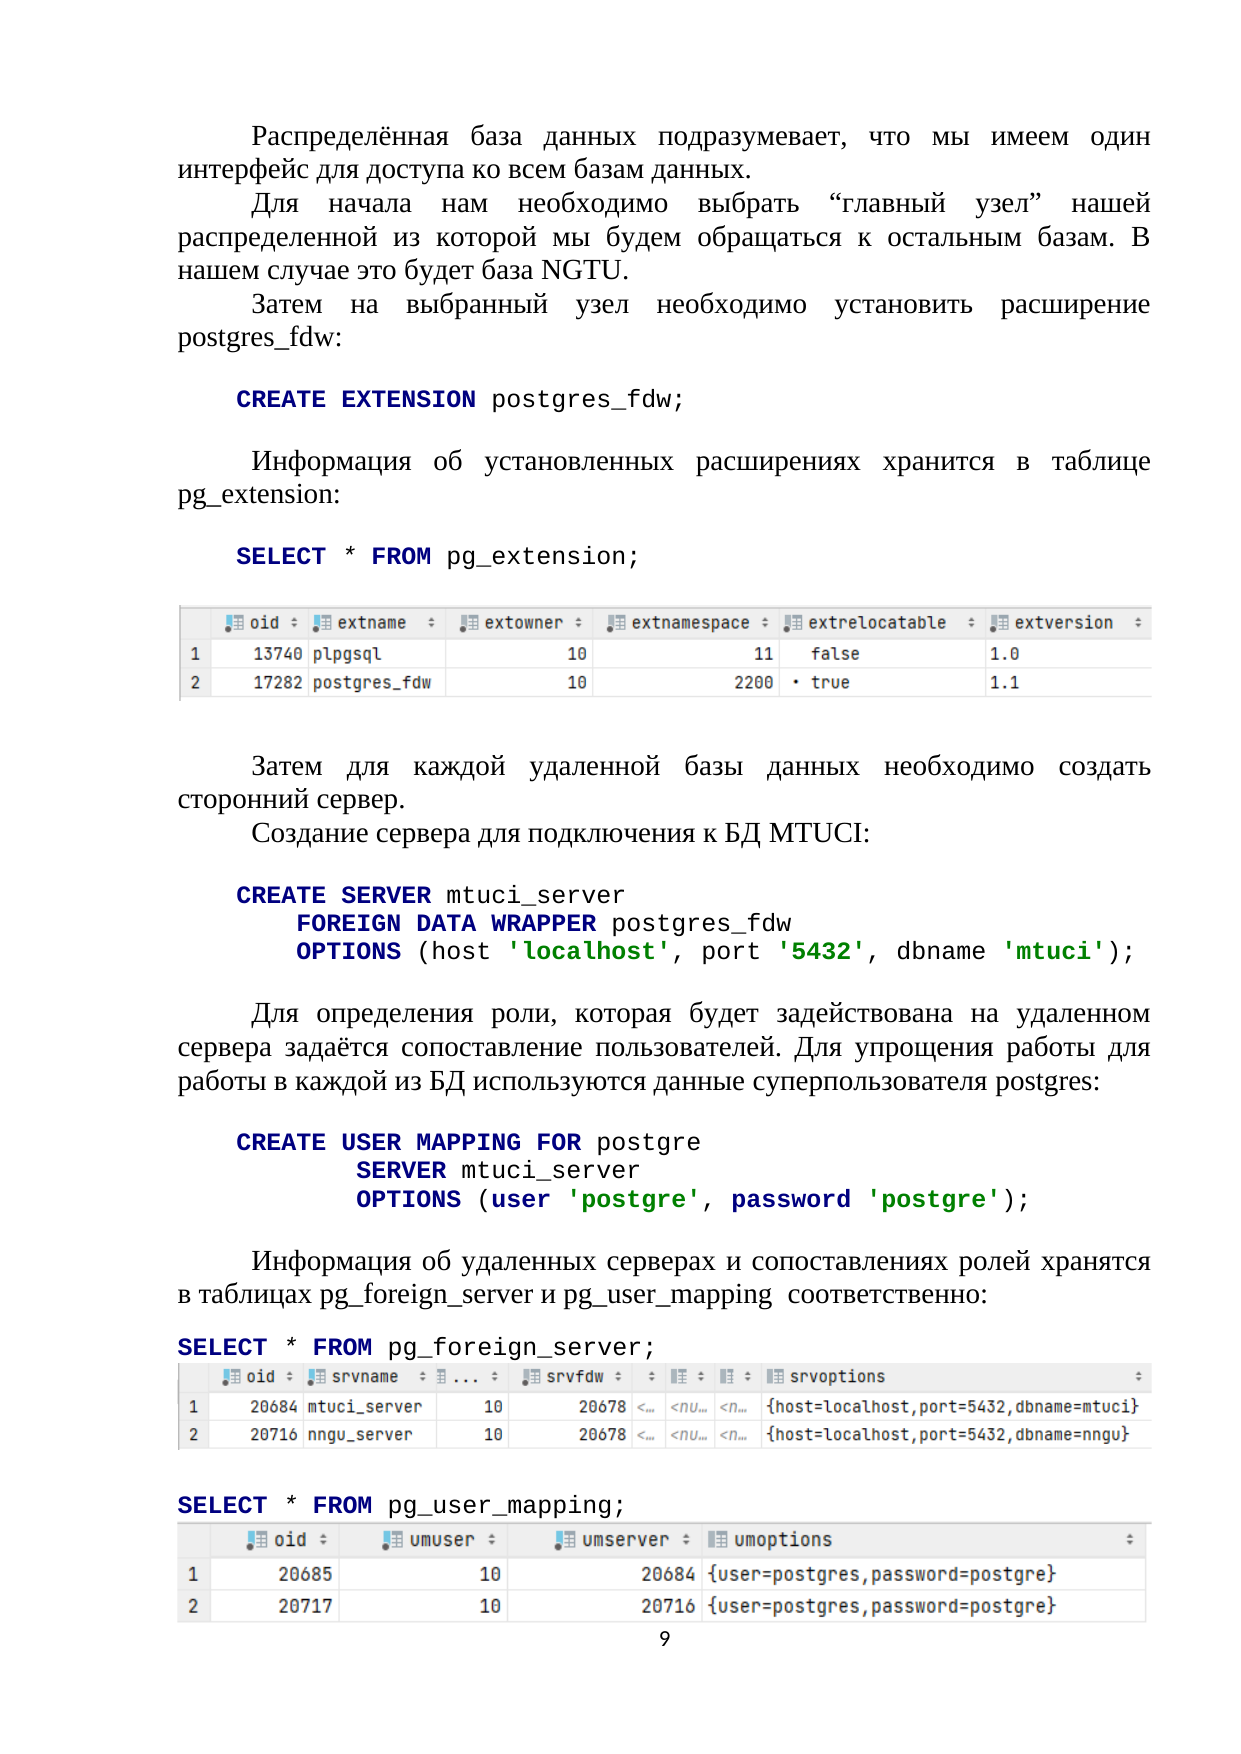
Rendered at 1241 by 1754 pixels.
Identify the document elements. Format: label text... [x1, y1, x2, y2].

picture [177, 1521, 1152, 1624]
text Для определения роли, которая будет задействована на удаленном сервера задаётся сопоставление пользователей. Для упрощения работы для работы в каждой из БД используются данные суперпользователя postgres: [177, 996, 1152, 1096]
text SELECT * FROM pg_extension; [236, 544, 1152, 572]
text CREATE SERVER mtuci_server FOREIGN DATA WRAPPER postgres_fdw OPTIONS (host 'localhost', port '5432', dbname 'mtuci'); [236, 882, 1152, 967]
text Распределённая база данных подразумевает, что мы имеем один интерфейс для доступа ко всем базам данных. [177, 118, 1152, 185]
text Создание сервера для подключения к БД MTUCI: [177, 815, 1152, 849]
text Для начала нам необходимо выбрать “главный узел” нашей распределенной из которой мы будем обращаться к остальным базам. В нашем случае это будет база NGTU. [177, 185, 1152, 286]
text CREATE EXTENSION postgres_fdw; [236, 386, 1152, 415]
text SELECT * FROM pg_user_mapping; [177, 1493, 1152, 1521]
picture [177, 605, 1152, 701]
text Информация об установленных расширениях хранится в таблице pg_extension: [177, 443, 1152, 510]
picture [177, 1363, 1152, 1450]
text SELECT * FROM pg_foreign_server; [177, 1335, 1152, 1363]
text Затем для каждой удаленной базы данных необходимо создать сторонний сервер. [177, 748, 1152, 815]
text Информация об удаленных серверах и сопоставлениях ролей хранятся в таблицах pg_foreign_server и pg_user_mapping соответственно: [177, 1243, 1152, 1311]
text CREATE USER MAPPING FOR postgre SERVER mtuci_server OPTIONS (user 'postgre', password 'postgre'); [236, 1096, 1152, 1215]
text Затем на выбранный узел необходимо установить расширение postgres_fdw: [177, 286, 1152, 353]
